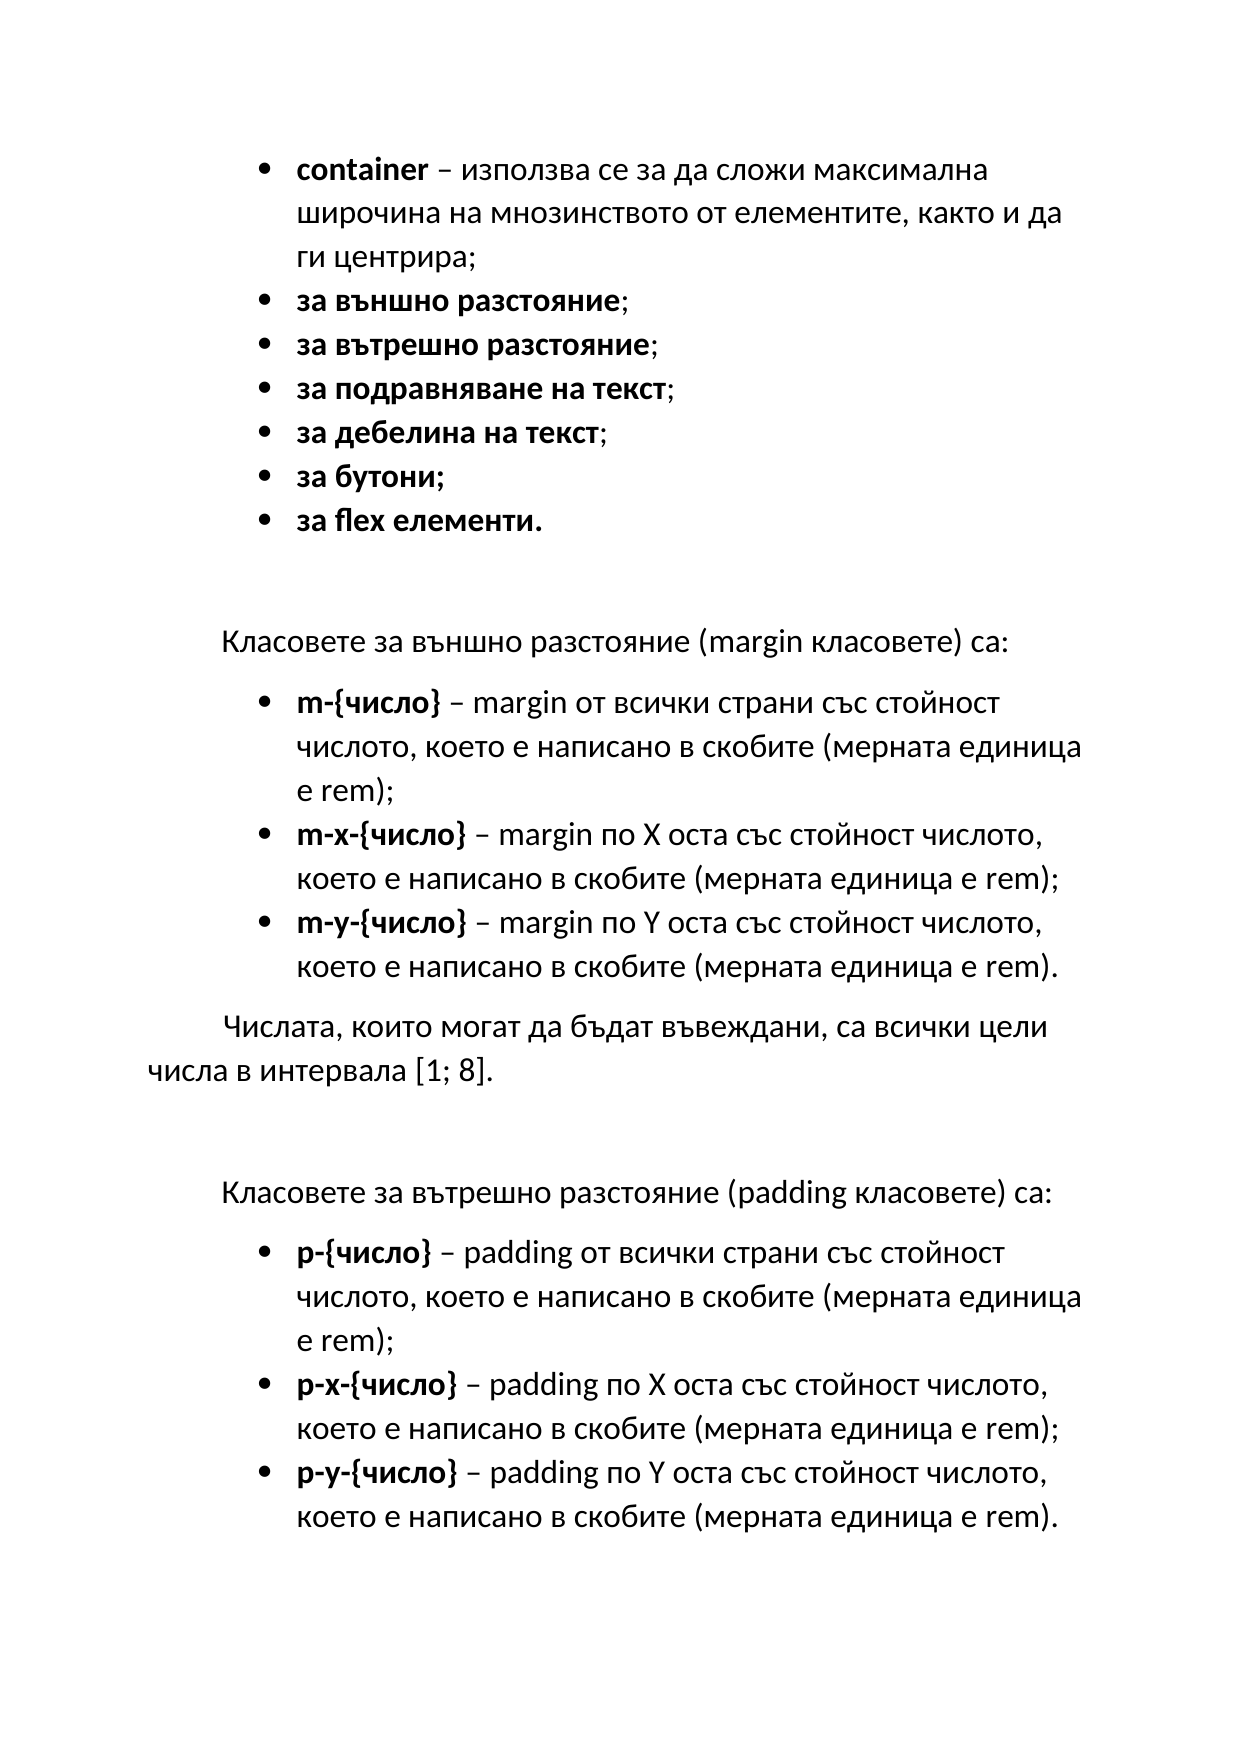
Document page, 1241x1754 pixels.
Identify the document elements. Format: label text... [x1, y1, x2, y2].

text Класовете за външно разстояние (margin класовете) са: [221, 621, 1093, 661]
list за дебелина на текст; [259, 411, 1093, 452]
list p-у-{число} – padding по Y оста със стойност числото, което е написано в скобите (мерната единица е rem). [259, 1451, 1093, 1536]
list m-у-{число} – margin по Y оста със стойност числото, което е написано в скобите (мерната единица е rem). [259, 901, 1093, 986]
list за flex елементи. [259, 499, 1093, 540]
list за вътрешно разстояние; [259, 323, 1093, 364]
list за бутони; [259, 455, 1093, 496]
list за външно разстояние; [259, 279, 1093, 320]
list container – използва се за да сложи максимална широчина на мнозинството от елементите, както и да ги центрира; [259, 148, 1093, 276]
text Класовете за вътрешно разстояние (padding класовете) са: [221, 1171, 1093, 1211]
list p-{число} – padding от всички страни със стойност числото, което е написано в скобите (мерната единица е rem); [259, 1231, 1093, 1360]
text Числата, които могат да бъдат въвеждани, са всички цели числа в интервала [1; 8]. [148, 1006, 1093, 1090]
list за подравняване на текст; [259, 367, 1093, 408]
list m-{число} – margin от всички страни със стойност числото, което е написано в скобите (мерната единица е rem); [259, 681, 1093, 810]
list m-x-{число} – margin по Х оста със стойност числото, което е написано в скобите (мерната единица е rem); [259, 813, 1093, 898]
list p-x-{число} – padding по Х оста със стойност числото, което е написано в скобите (мерната единица е rem); [259, 1363, 1093, 1448]
